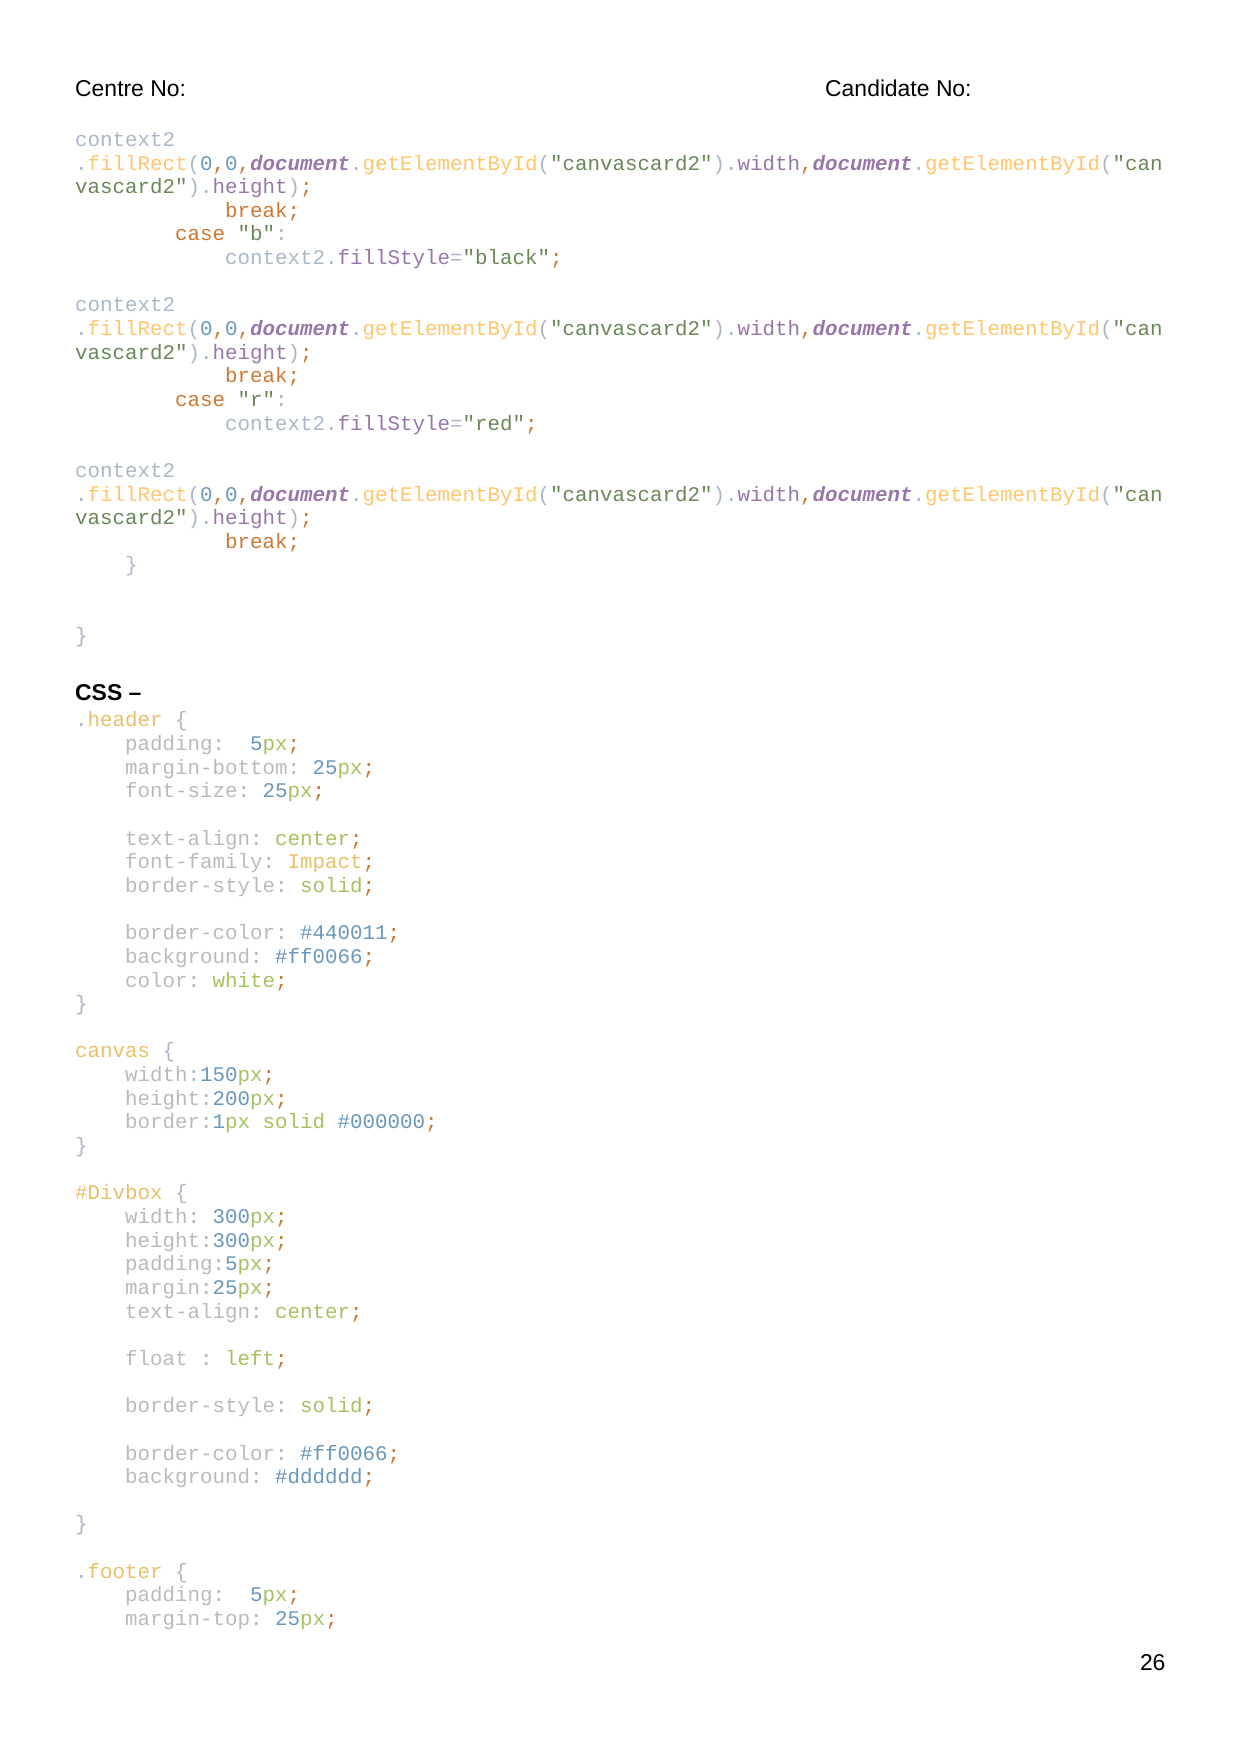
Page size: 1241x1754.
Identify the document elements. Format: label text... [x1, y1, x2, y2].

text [75, 105, 1165, 649]
text CSS – [75, 679, 1165, 706]
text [75, 709, 1165, 1632]
